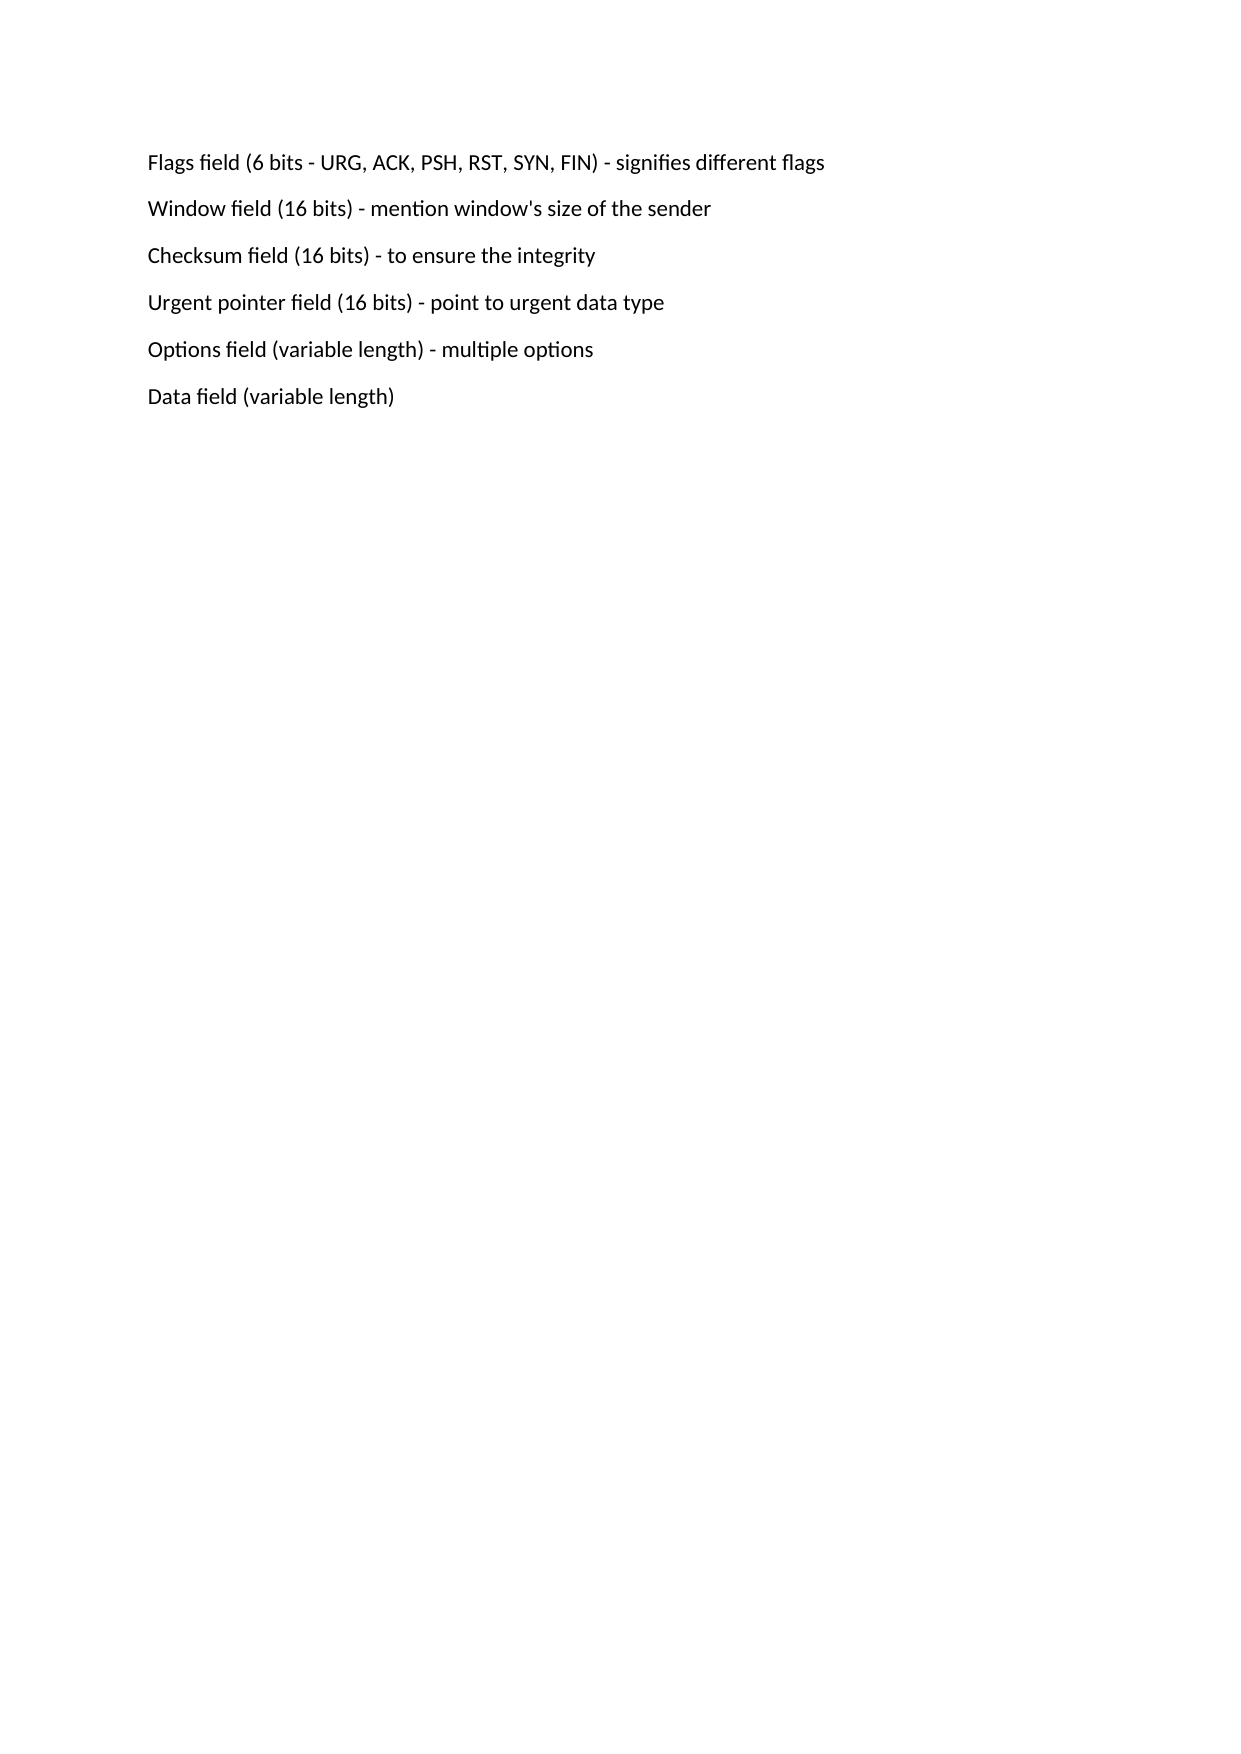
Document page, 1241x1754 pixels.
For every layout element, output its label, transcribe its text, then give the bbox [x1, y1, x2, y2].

text Flags field (6 bits - URG, ACK, PSH, RST, SYN, FIN) - signifies different flags [148, 148, 1093, 176]
text Options field (variable length) - multiple options [148, 335, 1093, 363]
text Data field (variable length) [148, 382, 1093, 410]
text Window field (16 bits) - mention window's size of the sender [148, 194, 1093, 222]
text Checksum field (16 bits) - to ensure the integrity [148, 241, 1093, 269]
text Urgent pointer field (16 bits) - point to urgent data type [148, 288, 1093, 316]
